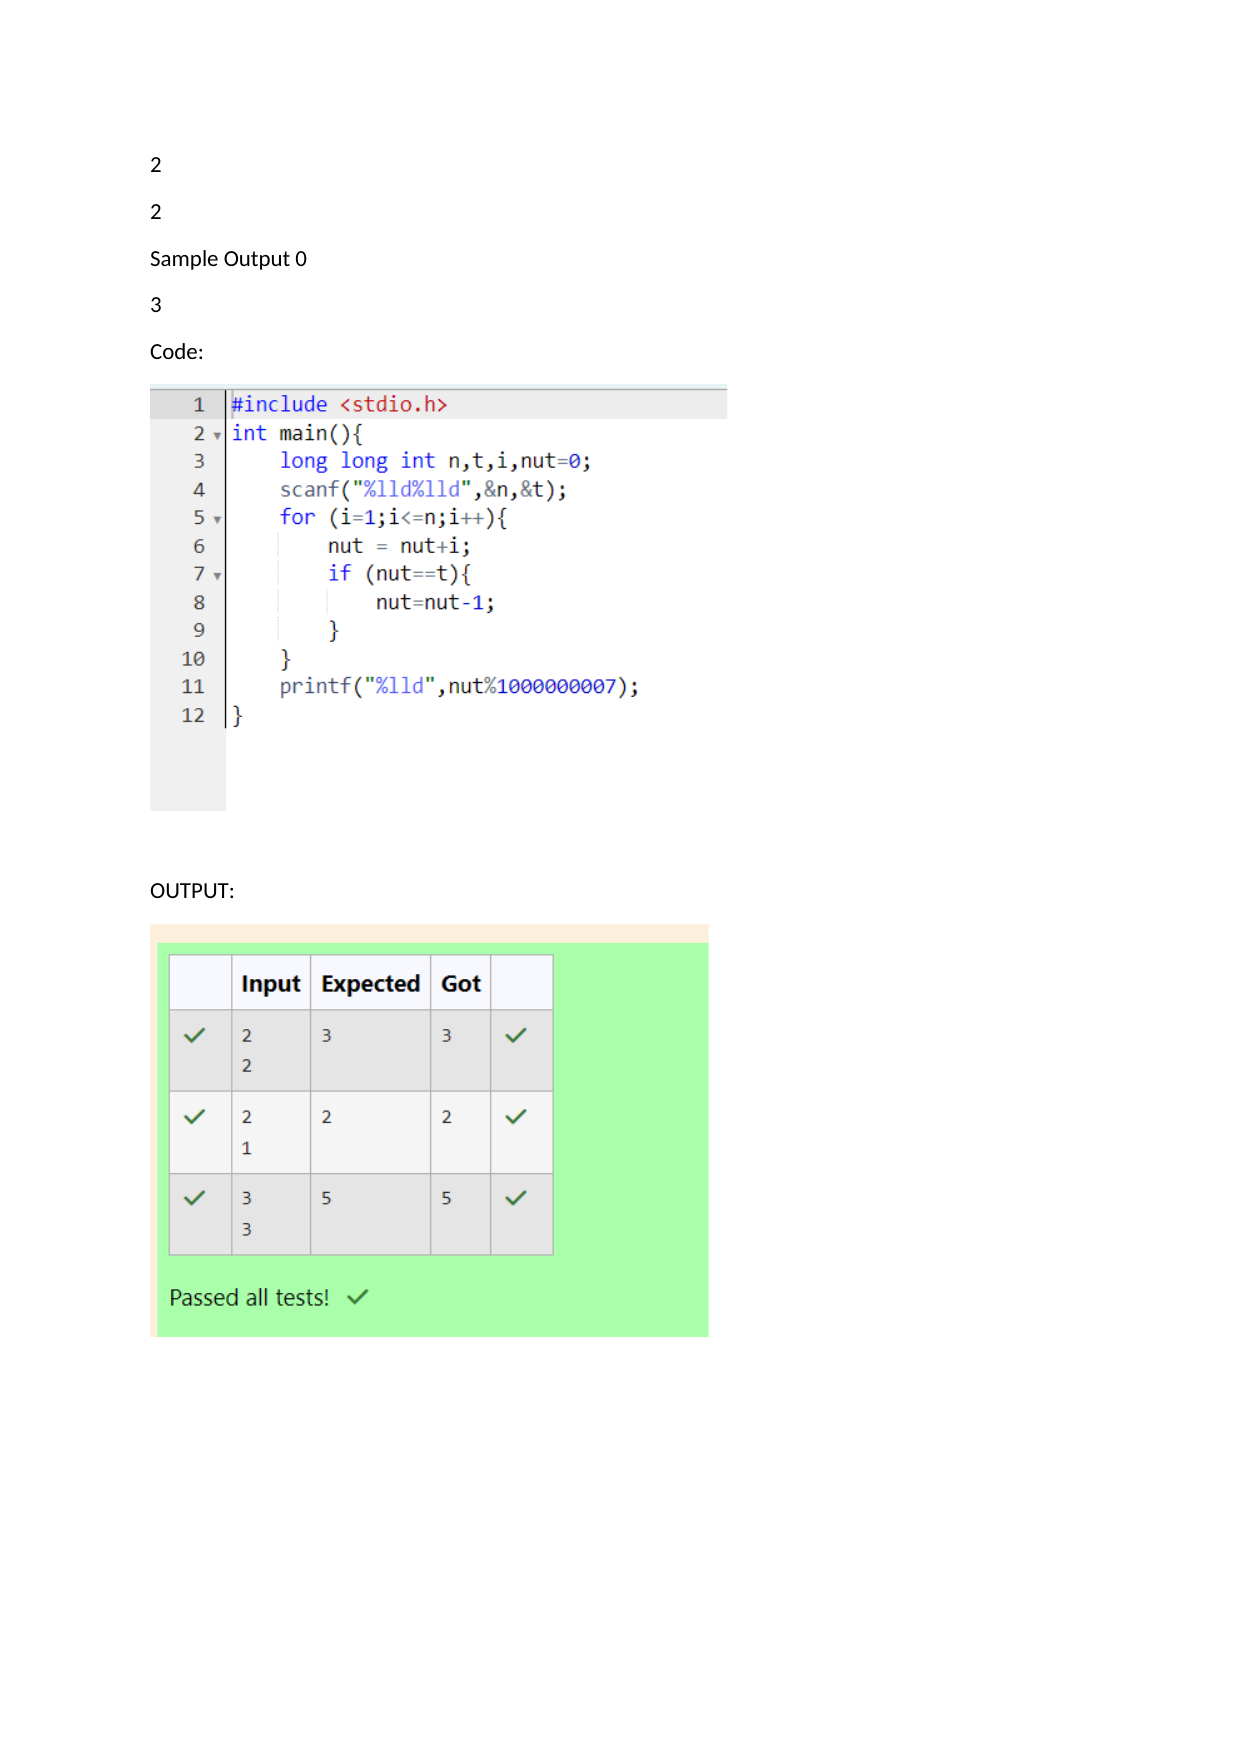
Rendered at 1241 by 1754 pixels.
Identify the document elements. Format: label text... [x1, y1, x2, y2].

text 2 [150, 197, 1090, 225]
text Code: [150, 337, 1090, 366]
picture [150, 923, 709, 1337]
picture [150, 384, 728, 811]
text OUTPUT: [150, 876, 1090, 904]
text 2 [150, 150, 1090, 178]
text Sample Output 0 [150, 244, 1090, 272]
text 3 [150, 291, 1090, 319]
